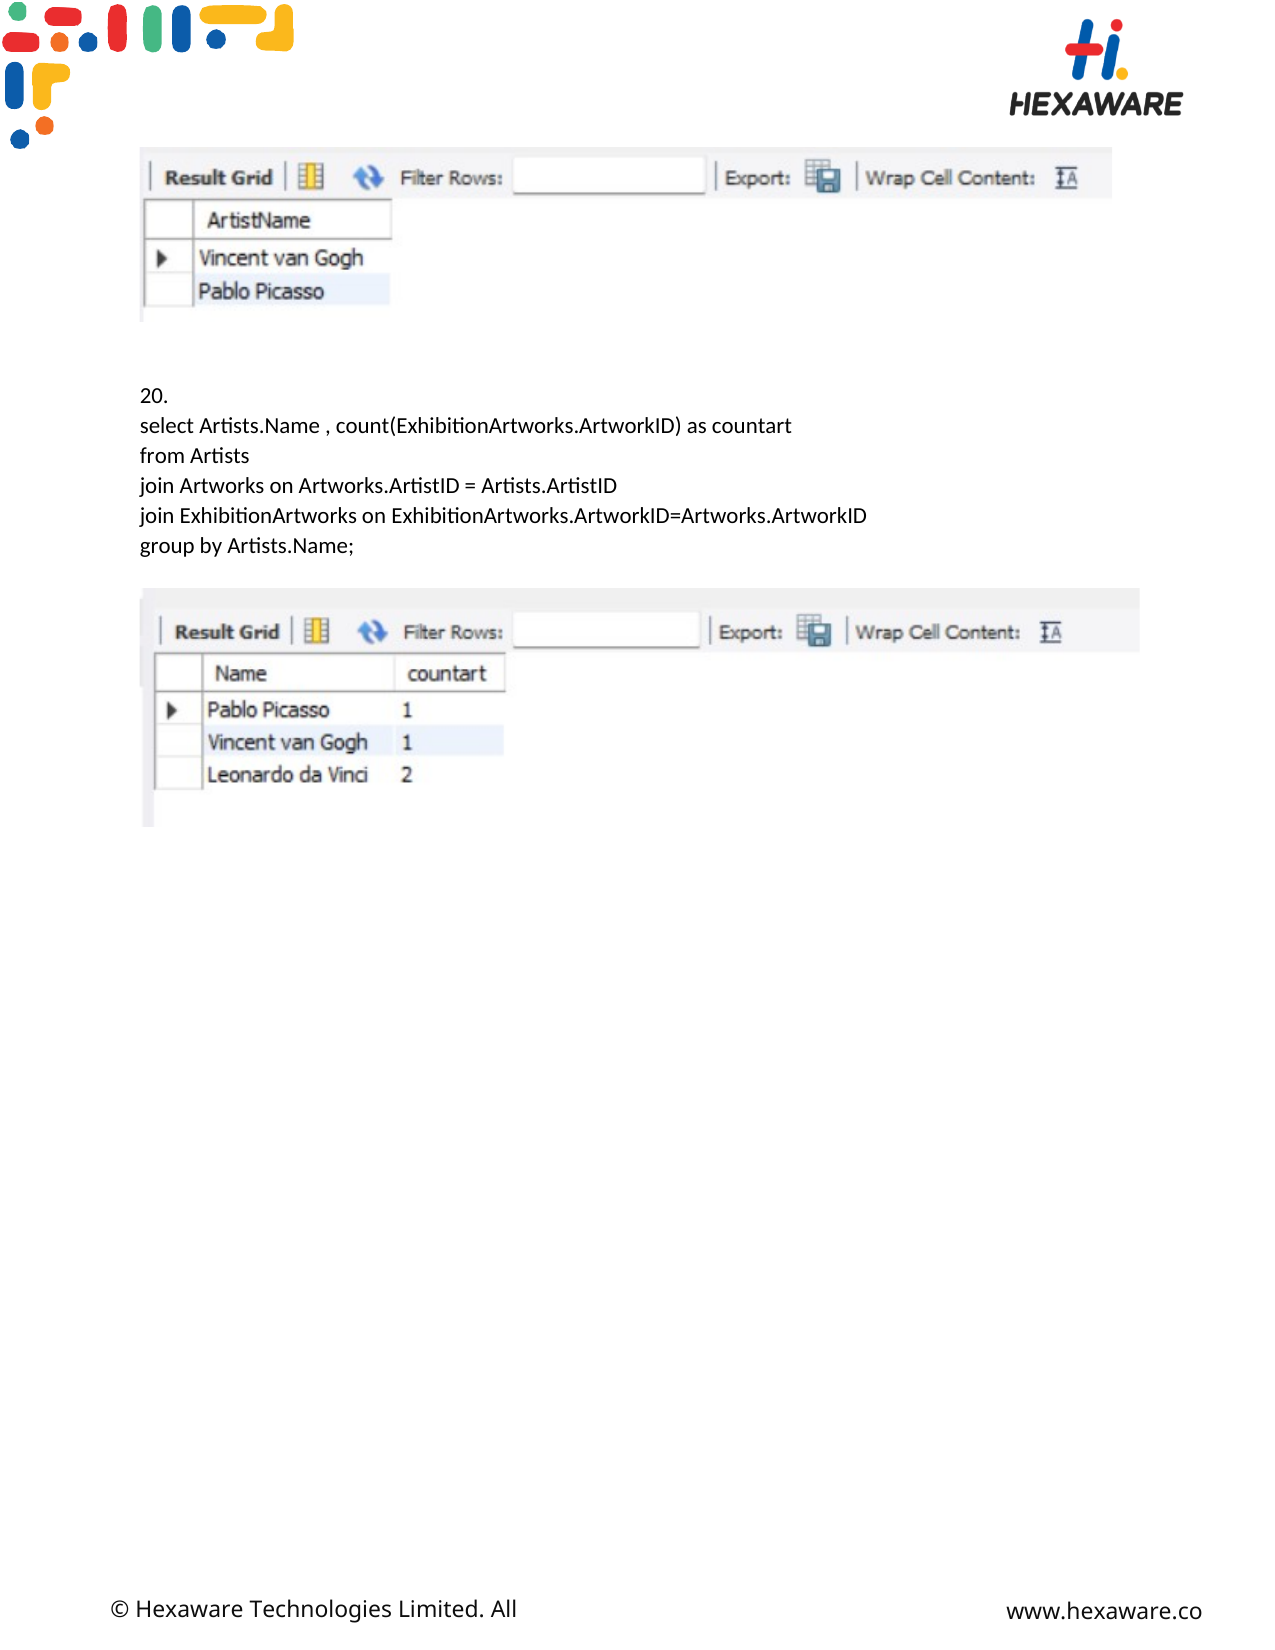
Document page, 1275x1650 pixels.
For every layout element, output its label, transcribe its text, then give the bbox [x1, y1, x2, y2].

text from Artists [139, 441, 1139, 469]
picture [139, 588, 1140, 827]
text select Artists.Name , count(ExhibitionArtworks.ArtworkID) as countart [139, 411, 1139, 439]
picture [206, 29, 226, 49]
picture [8, 2, 27, 21]
text join Artworks on Artworks.ArtistID = Artists.ArtistID [139, 471, 1139, 499]
picture [10, 129, 30, 149]
text join ExhibitionArtworks on ExhibitionArtworks.ArtworkID=Artworks.ArtworkID [139, 501, 1139, 529]
picture [139, 147, 1113, 322]
picture [2, 32, 40, 52]
picture [50, 32, 69, 52]
picture [44, 7, 82, 26]
text group by Artists.Name; [139, 531, 1139, 559]
text 20. [139, 381, 1139, 409]
picture [1009, 18, 1184, 116]
picture [78, 32, 98, 52]
picture [35, 116, 54, 135]
